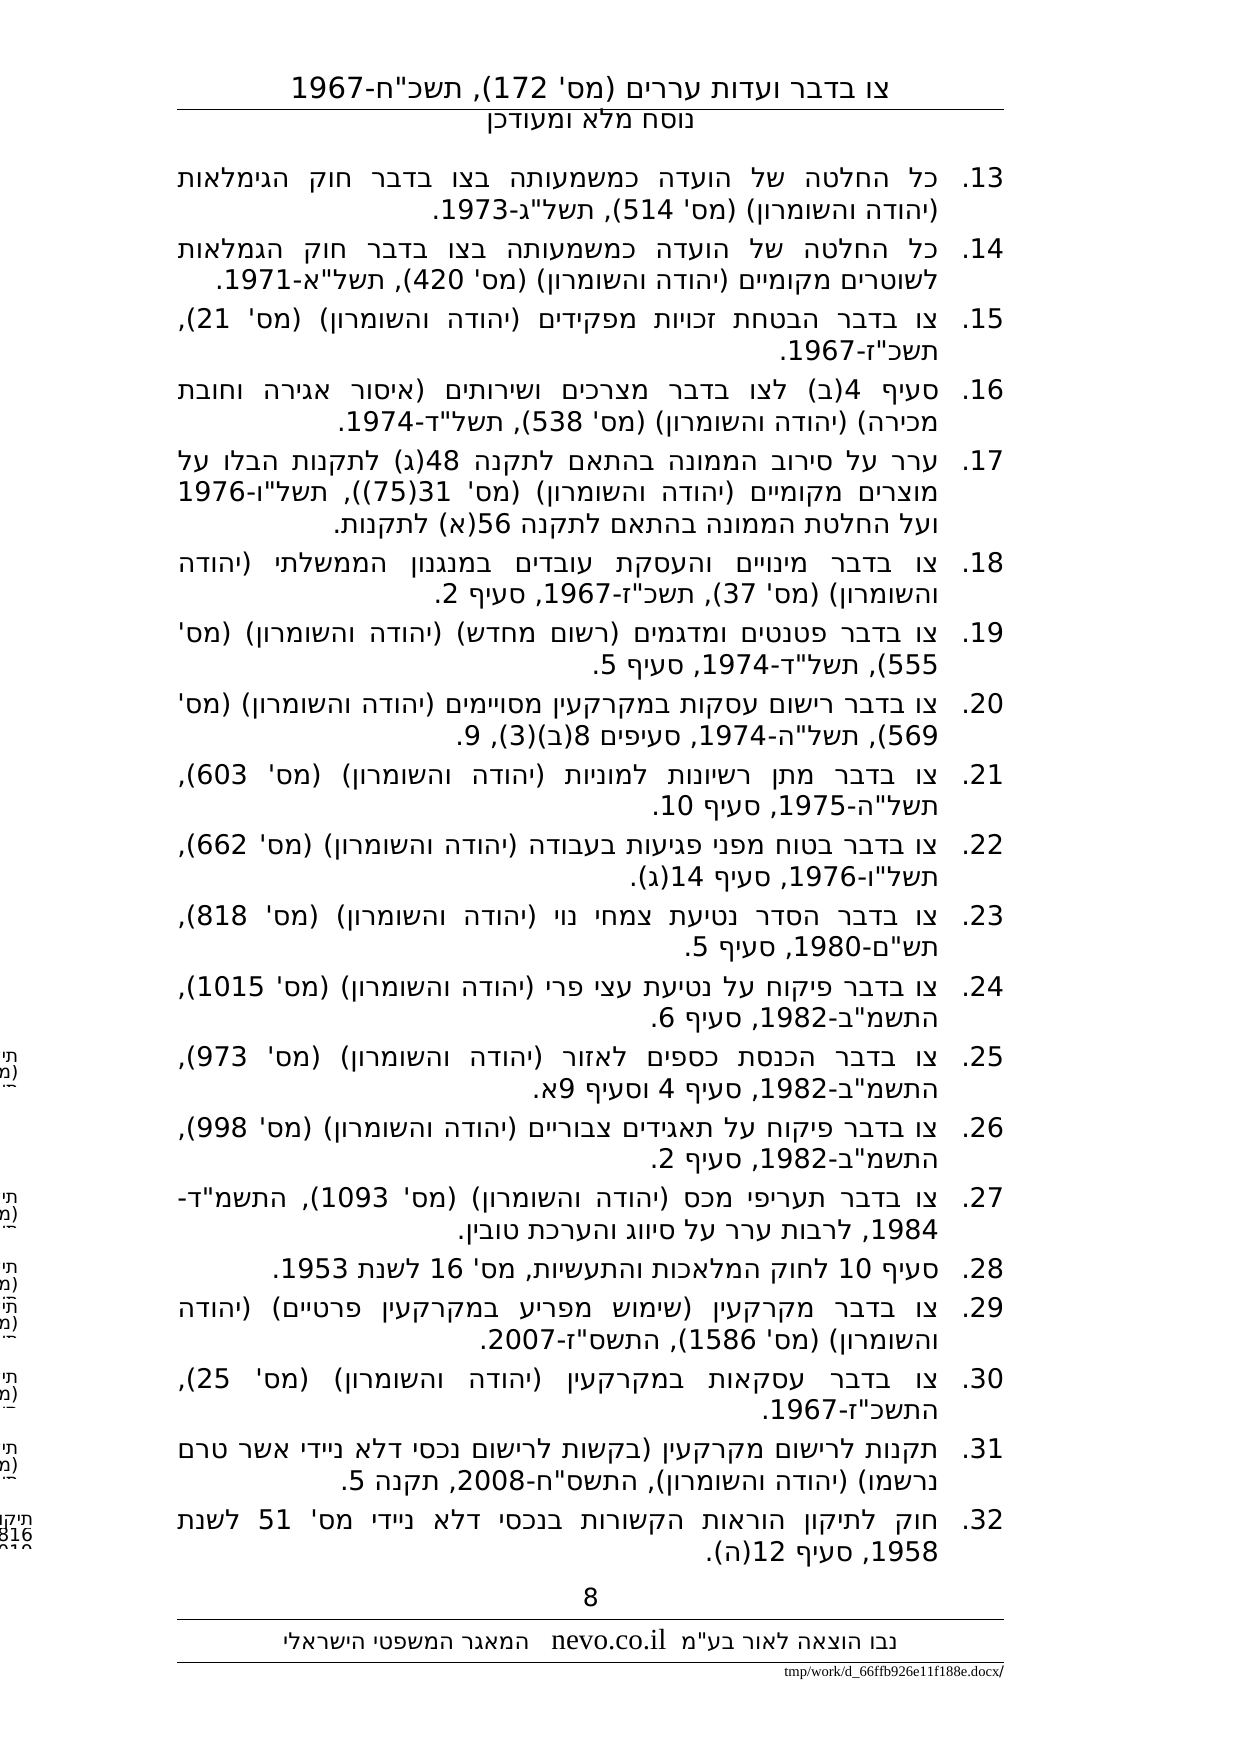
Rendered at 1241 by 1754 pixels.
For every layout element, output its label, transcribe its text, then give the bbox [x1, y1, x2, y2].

text 17. ערר על סירוב הממונה בהתאם לתקנה 48(ג) לתקנות הבלו על מוצרים מקומיים (יהודה והשומרון) (מס' 31(75)), תשל"ו-1976 ועל החלטת הממונה בהתאם לתקנה 56(א) לתקנות. [177, 445, 1004, 539]
text 22. צו בדבר בטוח מפני פגיעות בעבודה (יהודה והשומרון) (מס' 662), תשל"ו-1976, סעיף 14(ג). [177, 829, 1004, 893]
text 24. צו בדבר פיקוח על נטיעת עצי פרי (יהודה והשומרון) (מס' 1015), התשמ"ב-1982, סעיף 6. [177, 971, 1004, 1034]
text 18. צו בדבר מינויים והעסקת עובדים במנגנון הממשלתי (יהודה והשומרון) (מס' 37), תשכ"ז-1967, סעיף 2. [177, 547, 1004, 610]
text 27. צו בדבר תעריפי מכס (יהודה והשומרון) (מס' 1093), התשמ"ד-1984, לרבות ערר על סיווג והערכת טובין. [177, 1183, 1004, 1246]
text 15. צו בדבר הבטחת זכויות מפקידים (יהודה והשומרון) (מס' 21), תשכ"ז-1967. [177, 304, 1004, 367]
text 23. צו בדבר הסדר נטיעת צמחי נוי (יהודה והשומרון) (מס' 818), תש"ם-1980, סעיף 5. [177, 900, 1004, 963]
text 16. סעיף 4(ב) לצו בדבר מצרכים ושירותים (איסור אגירה וחובת מכירה) (יהודה והשומרון) (מס' 538), תשל"ד-1974. [177, 374, 1004, 437]
text 30. צו בדבר עסקאות במקרקעין (יהודה והשומרון) (מס' 25), התשכ"ז-1967. [177, 1363, 1004, 1426]
text 14. כל החלטה של הועדה כמשמעותה בצו בדבר חוק הגמלאות לשוטרים מקומיים (יהודה והשומרון) (מס' 420), תשל"א-1971. [177, 233, 1004, 296]
text 21. צו בדבר מתן רשיונות למוניות (יהודה והשומרון) (מס' 603), תשל"ה-1975, סעיף 10. [177, 759, 1004, 822]
text 20. צו בדבר רישום עסקות במקרקעין מסויימים (יהודה והשומרון) (מס' 569), תשל"ה-1974, סעיפים 8(ב)(3), 9. [177, 688, 1004, 751]
text 19. צו בדבר פטנטים ומדגמים (רשום מחדש) (יהודה והשומרון) (מס' 555), תשל"ד-1974, סעיף 5. [177, 618, 1004, 681]
text 31. תקנות לרישום מקרקעין (בקשות לרישום נכסי דלא ניידי אשר טרם נרשמו) (יהודה והשומרון), התשס"ח-2008, תקנה 5. [177, 1434, 1004, 1497]
text 13. כל החלטה של הועדה כמשמעותה בצו בדבר חוק הגימלאות (יהודה והשומרון) (מס' 514), תשל"ג-1973. [177, 162, 1004, 226]
text 26. צו בדבר פיקוח על תאגידים צבוריים (יהודה והשומרון) (מס' 998), התשמ"ב-1982, סעיף 2. [177, 1112, 1004, 1175]
text 32. חוק לתיקון הוראות הקשורות בנכסי דלא ניידי מס' 51 לשנת 1958, סעיף 12(ה). [177, 1504, 1004, 1567]
text 29. צו בדבר מקרקעין (שימוש מפריע במקרקעין פרטיים) (יהודה והשומרון) (מס' 1586), התשס"ז-2007. [177, 1292, 1004, 1356]
text 25. צו בדבר הכנסת כספים לאזור (יהודה והשומרון) (מס' 973), התשמ"ב-1982, סעיף 4 וסעיף 9א. [177, 1041, 1004, 1104]
text 28. סעיף 10 לחוק המלאכות והתעשיות, מס' 16 לשנת 1953. [177, 1253, 1004, 1285]
